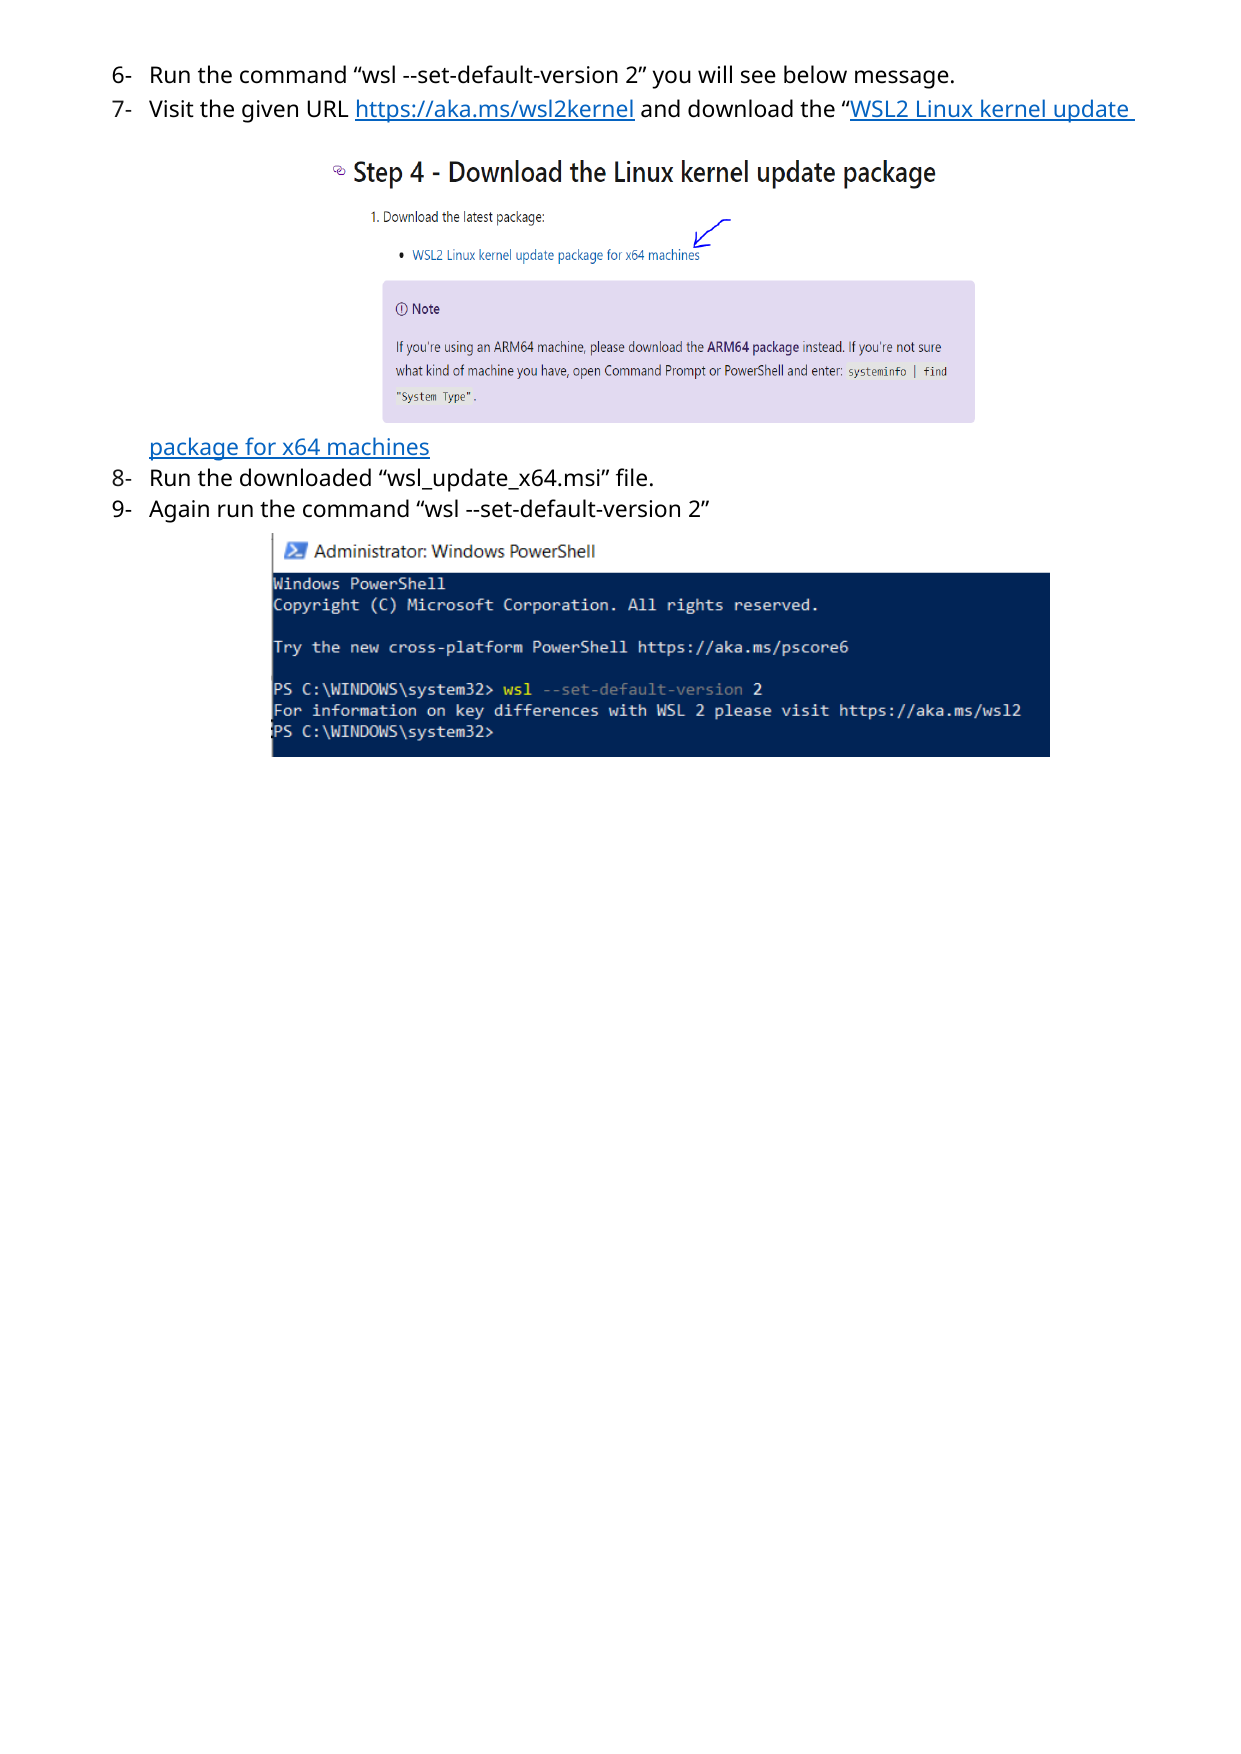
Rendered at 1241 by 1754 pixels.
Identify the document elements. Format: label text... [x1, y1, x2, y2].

list Run the downloaded “wsl_update_x64.msi” file. [111, 462, 1167, 493]
picture [330, 151, 984, 431]
list Run the command “wsl --set-default-version 2” you will see below message. [111, 59, 1167, 90]
picture [271, 533, 1050, 757]
list Again run the command “wsl --set-default-version 2” [111, 493, 1167, 524]
